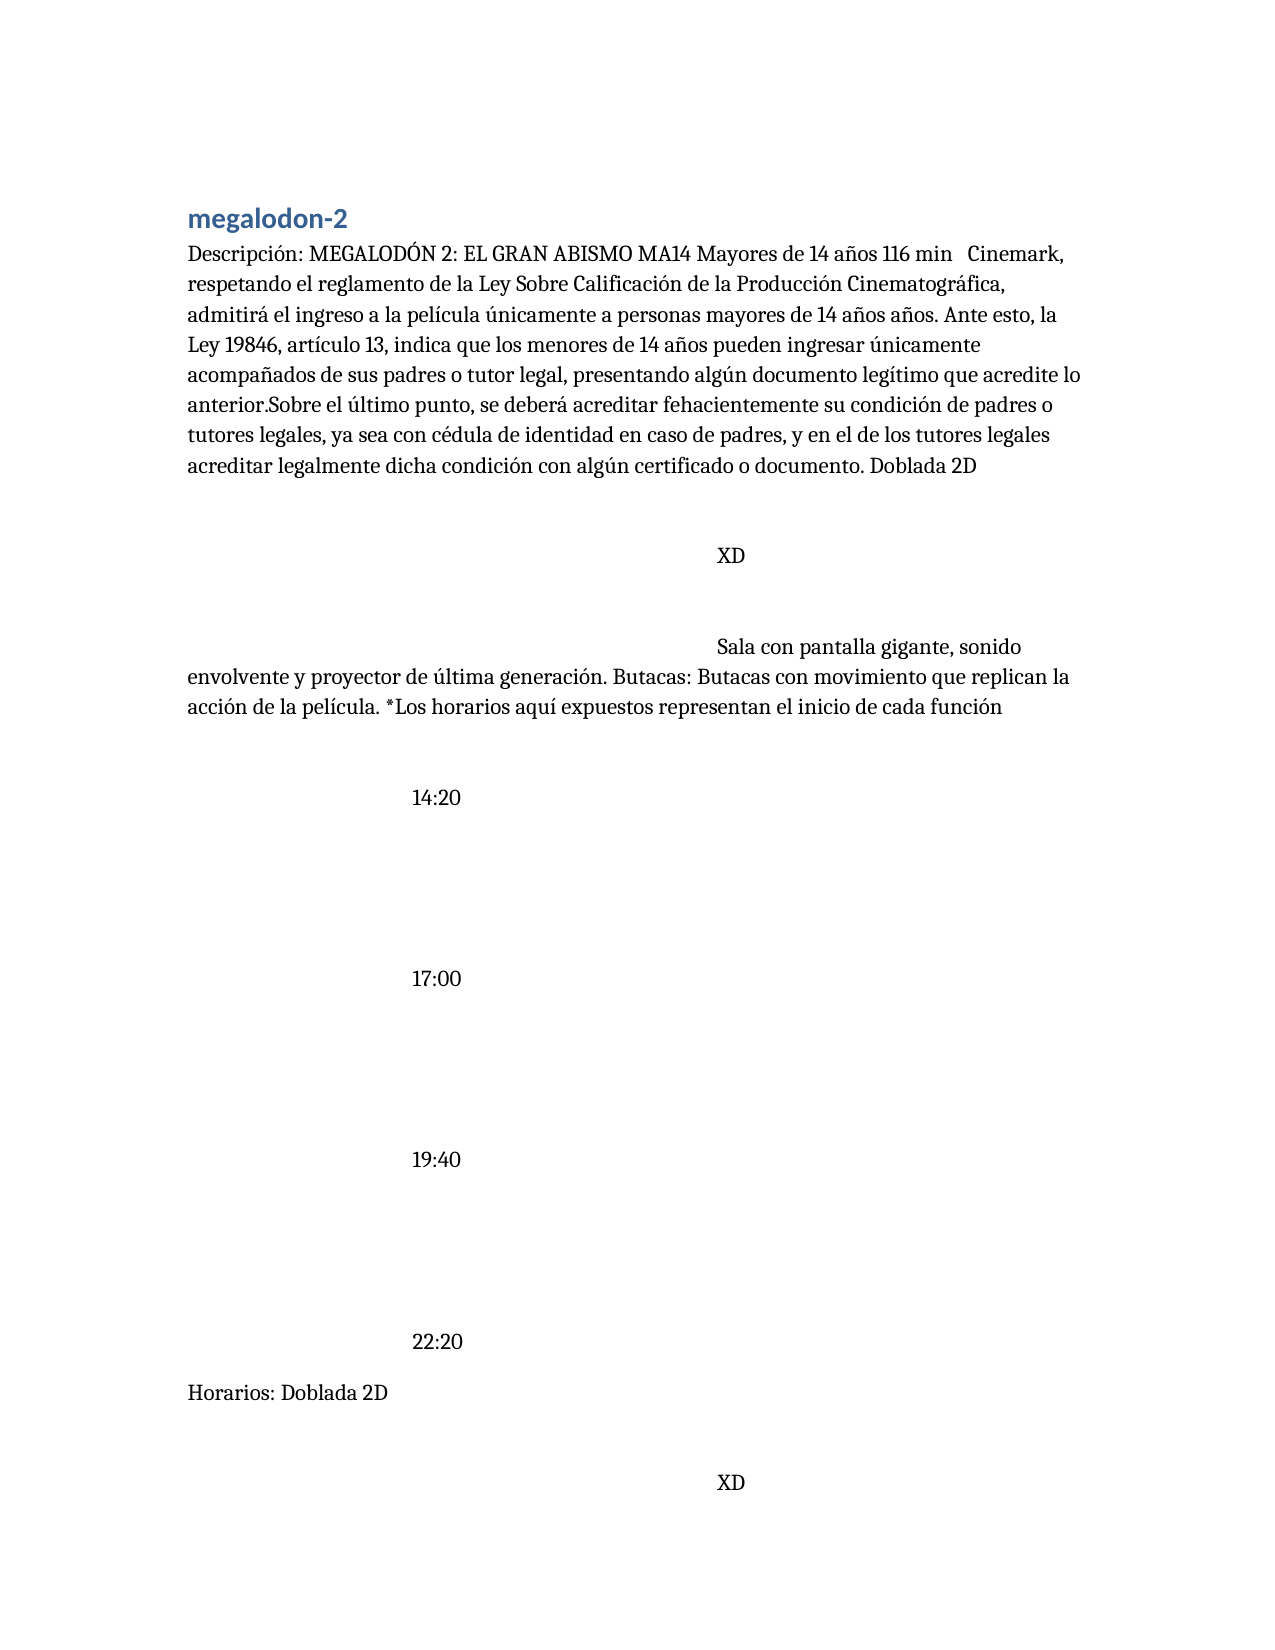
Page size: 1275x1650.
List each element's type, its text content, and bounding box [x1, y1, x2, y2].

text Descripción: MEGALODÓN 2: EL GRAN ABISMO MA14 Mayores de 14 años 116 min Cinemark, respetando el reglamento de la Ley Sobre Calificación de la Producción Cinematográfica, admitirá el ingreso a la película únicamente a personas mayores de 14 años años. Ante esto, la Ley 19846, artículo 13, indica que los menores de 14 años pueden ingresar únicamente acompañados de sus padres o tutor legal, presentando algún documento legítimo que acredite lo anterior.Sobre el último punto, se deberá acreditar fehacientemente su condición de padres o tutores legales, ya sea con cédula de identidad en caso de padres, y en el de los tutores legales acreditar legalmente dicha condición con algún certificado o documento. Doblada 2D XD Sala con pantalla gigante, sonido envolvente y proyector de última generación. Butacas: Butacas con movimiento que replican la acción de la película. *Los horarios aquí expuestos representan el inicio de cada función 14:20 17:00 19:40 22:20 [187, 241, 1087, 1355]
subtitle megalodon-2 [187, 200, 1087, 236]
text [187, 1379, 1087, 1496]
